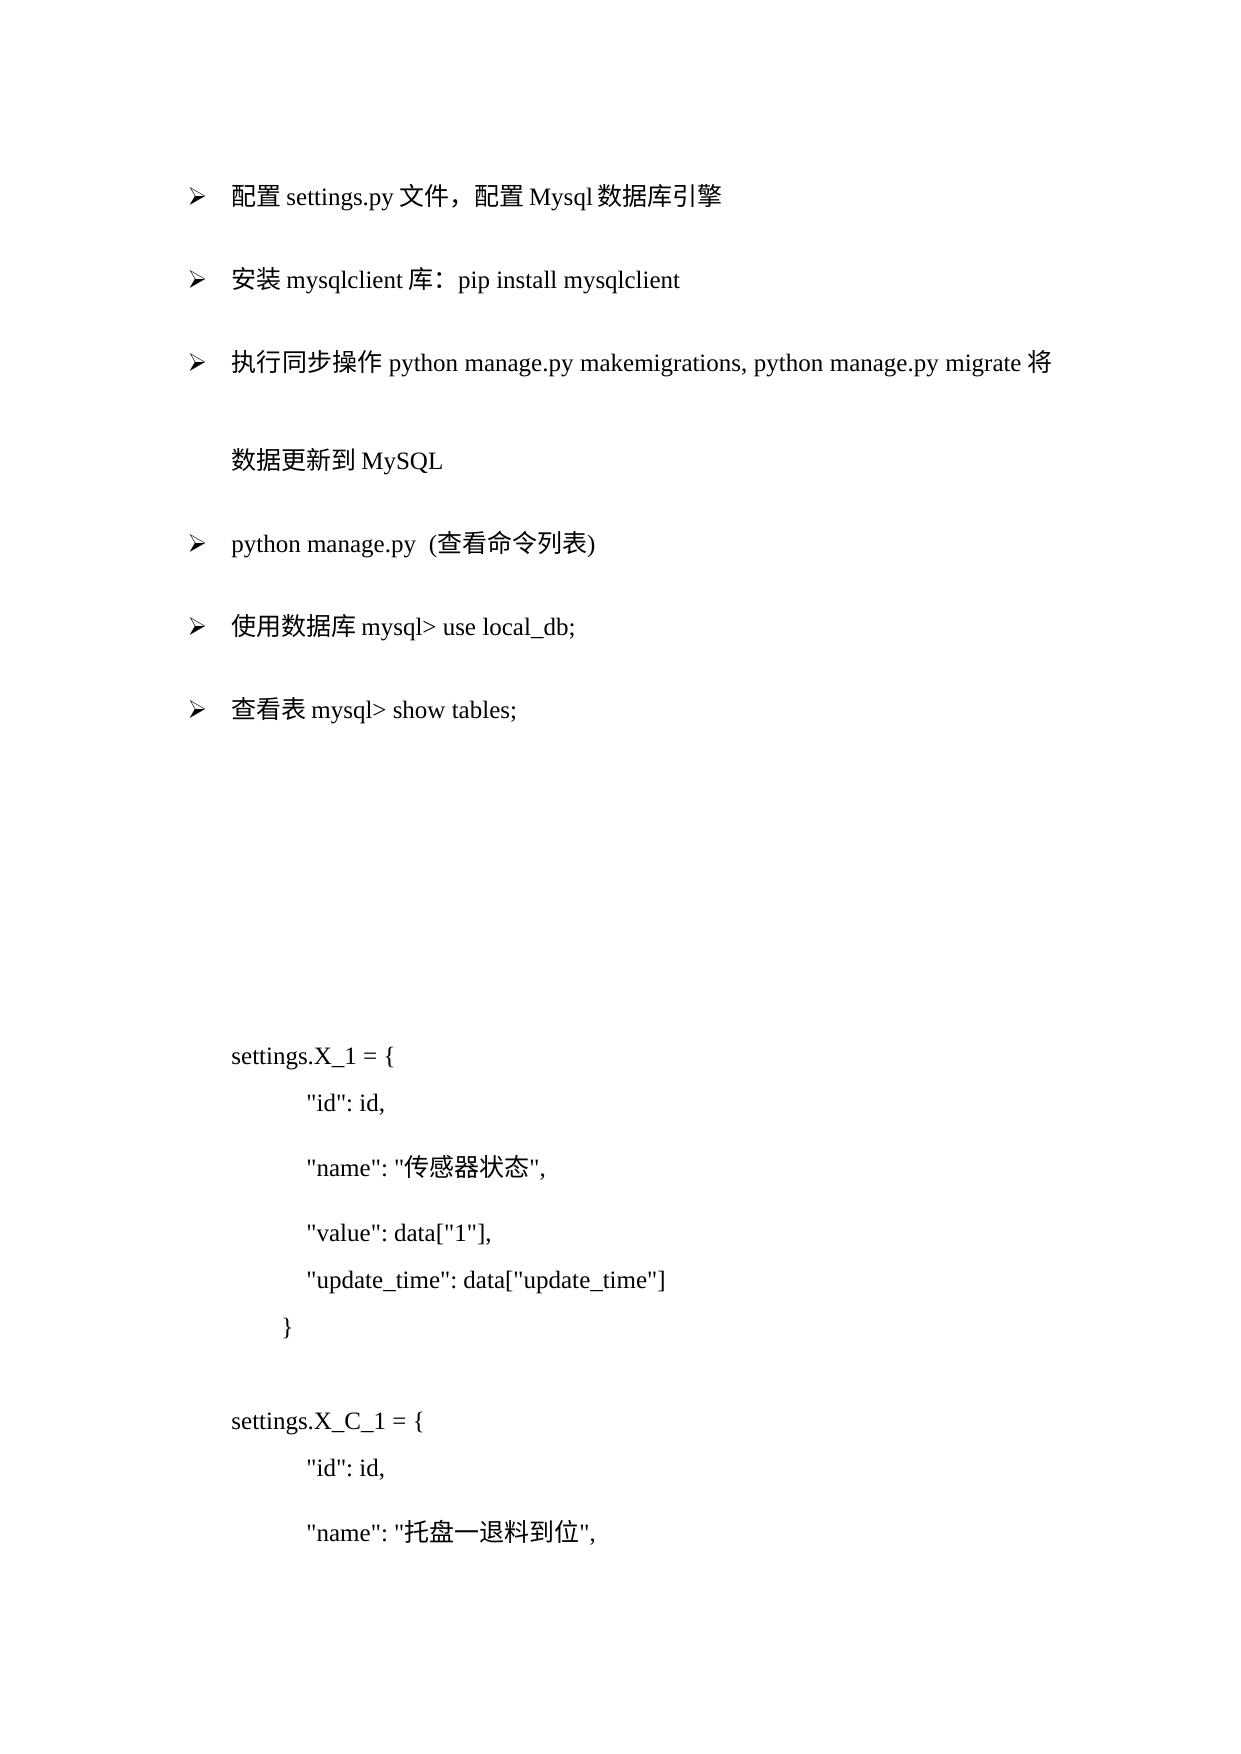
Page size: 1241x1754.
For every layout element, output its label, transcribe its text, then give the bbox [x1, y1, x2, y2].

list 执行同步操作python manage.py makemigrations, python manage.py migrate将数据更新到MySQL [187, 328, 1053, 491]
text "update_time": data["update_time"] [187, 1263, 1053, 1296]
list 查看表mysql> show tables; [187, 675, 1053, 740]
text "value": data["1"], [187, 1216, 1053, 1249]
list 安装mysqlclient库：pip install mysqlclient [187, 245, 1053, 310]
text settings.X_1 = { [187, 1039, 1053, 1072]
text "id": id, [187, 1086, 1053, 1119]
list 配置settings.py文件，配置Mysql数据库引擎 [187, 162, 1053, 227]
text "name": "托盘一退料到位", [187, 1498, 1053, 1563]
list python manage.py (查看命令列表) [187, 509, 1053, 574]
text settings.X_C_1 = { [187, 1404, 1053, 1436]
list 使用数据库mysql> use local_db; [187, 592, 1053, 657]
text "name": "传感器状态", [187, 1133, 1053, 1198]
text "id": id, [187, 1451, 1053, 1483]
text } [187, 1310, 1053, 1343]
